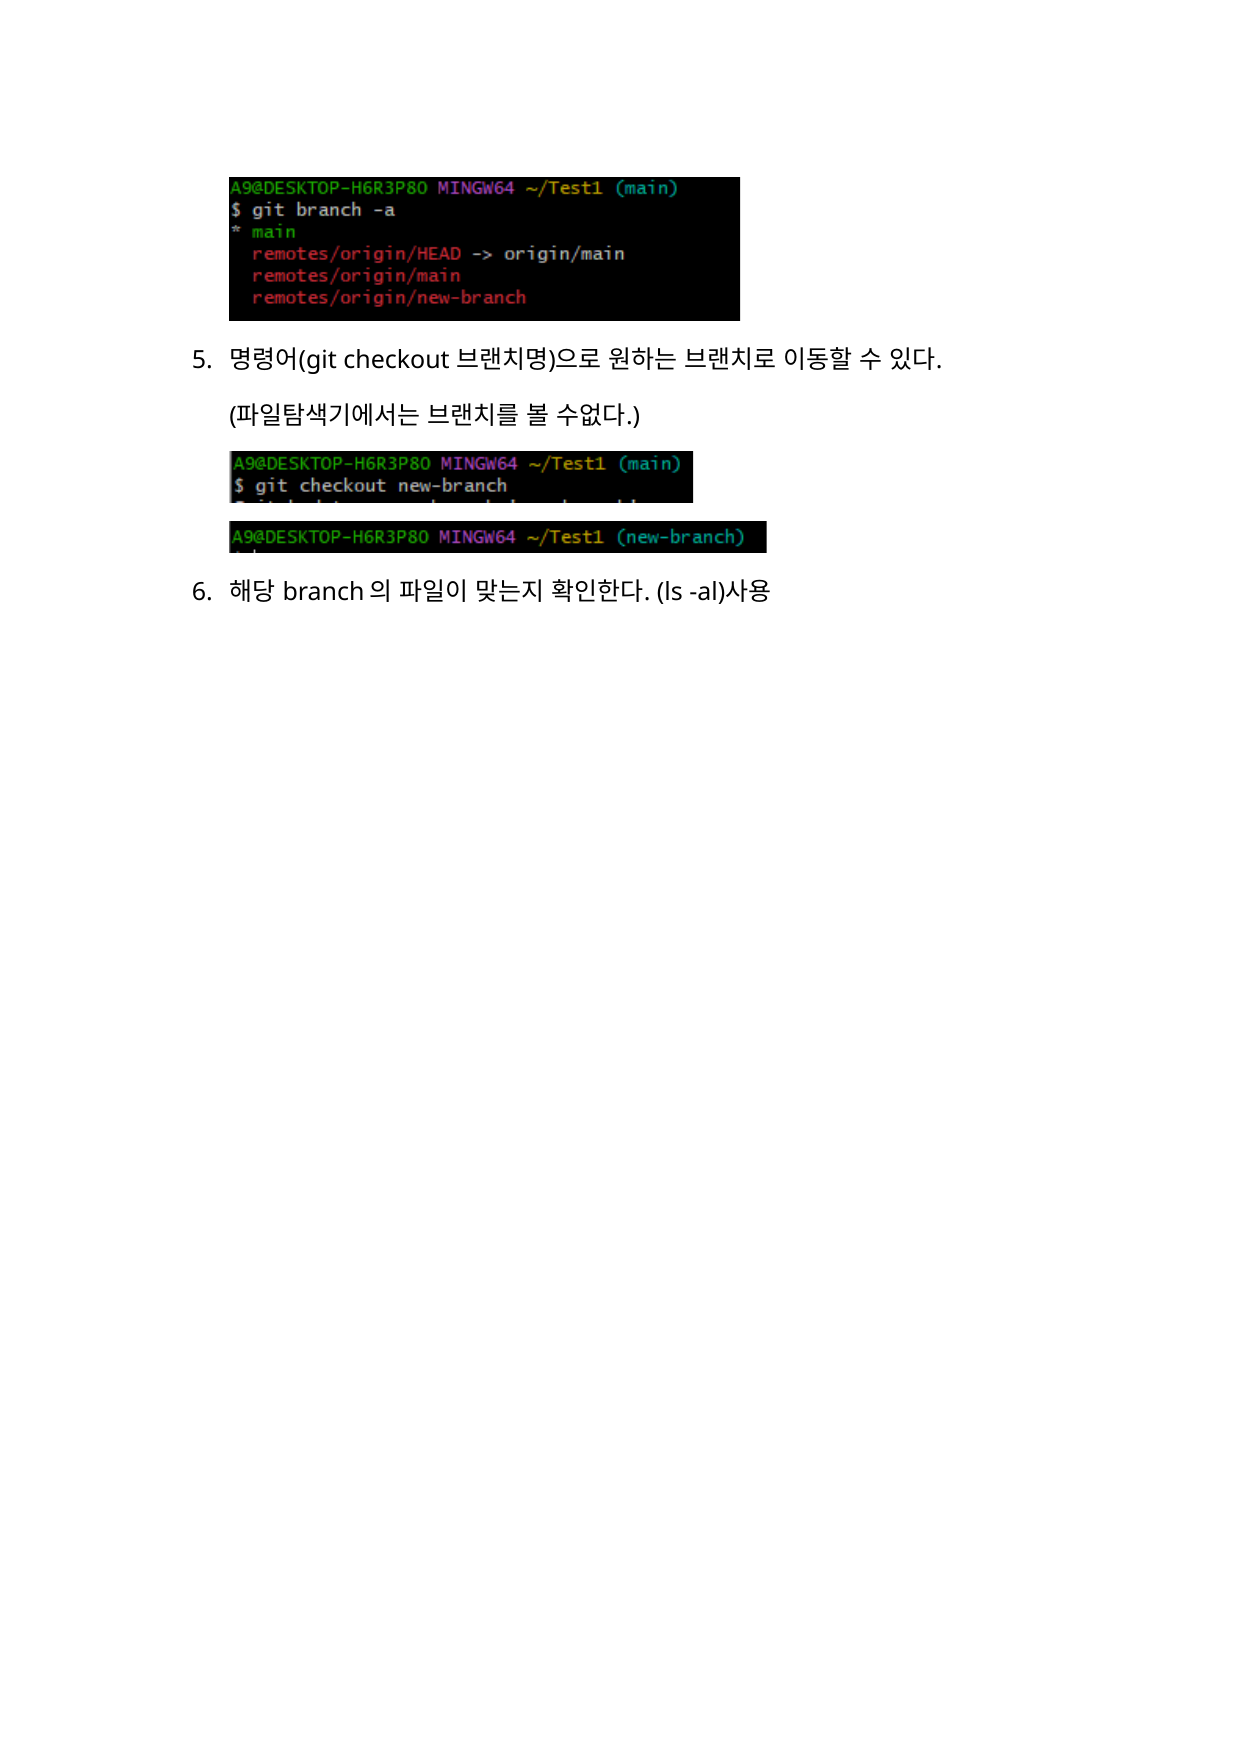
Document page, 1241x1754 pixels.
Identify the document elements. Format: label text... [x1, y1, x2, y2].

list 해당 branch의 파일이 맞는지 확인한다. (ls -al)사용 [192, 572, 1090, 608]
list (파일탐색기에서는 브랜치를 볼 수없다.) [229, 396, 1090, 432]
picture [229, 177, 740, 321]
picture [229, 521, 767, 553]
picture [229, 451, 694, 503]
list 명령어(git checkout 브랜치명)으로 원하는 브랜치로 이동할 수 있다. [192, 340, 1090, 376]
